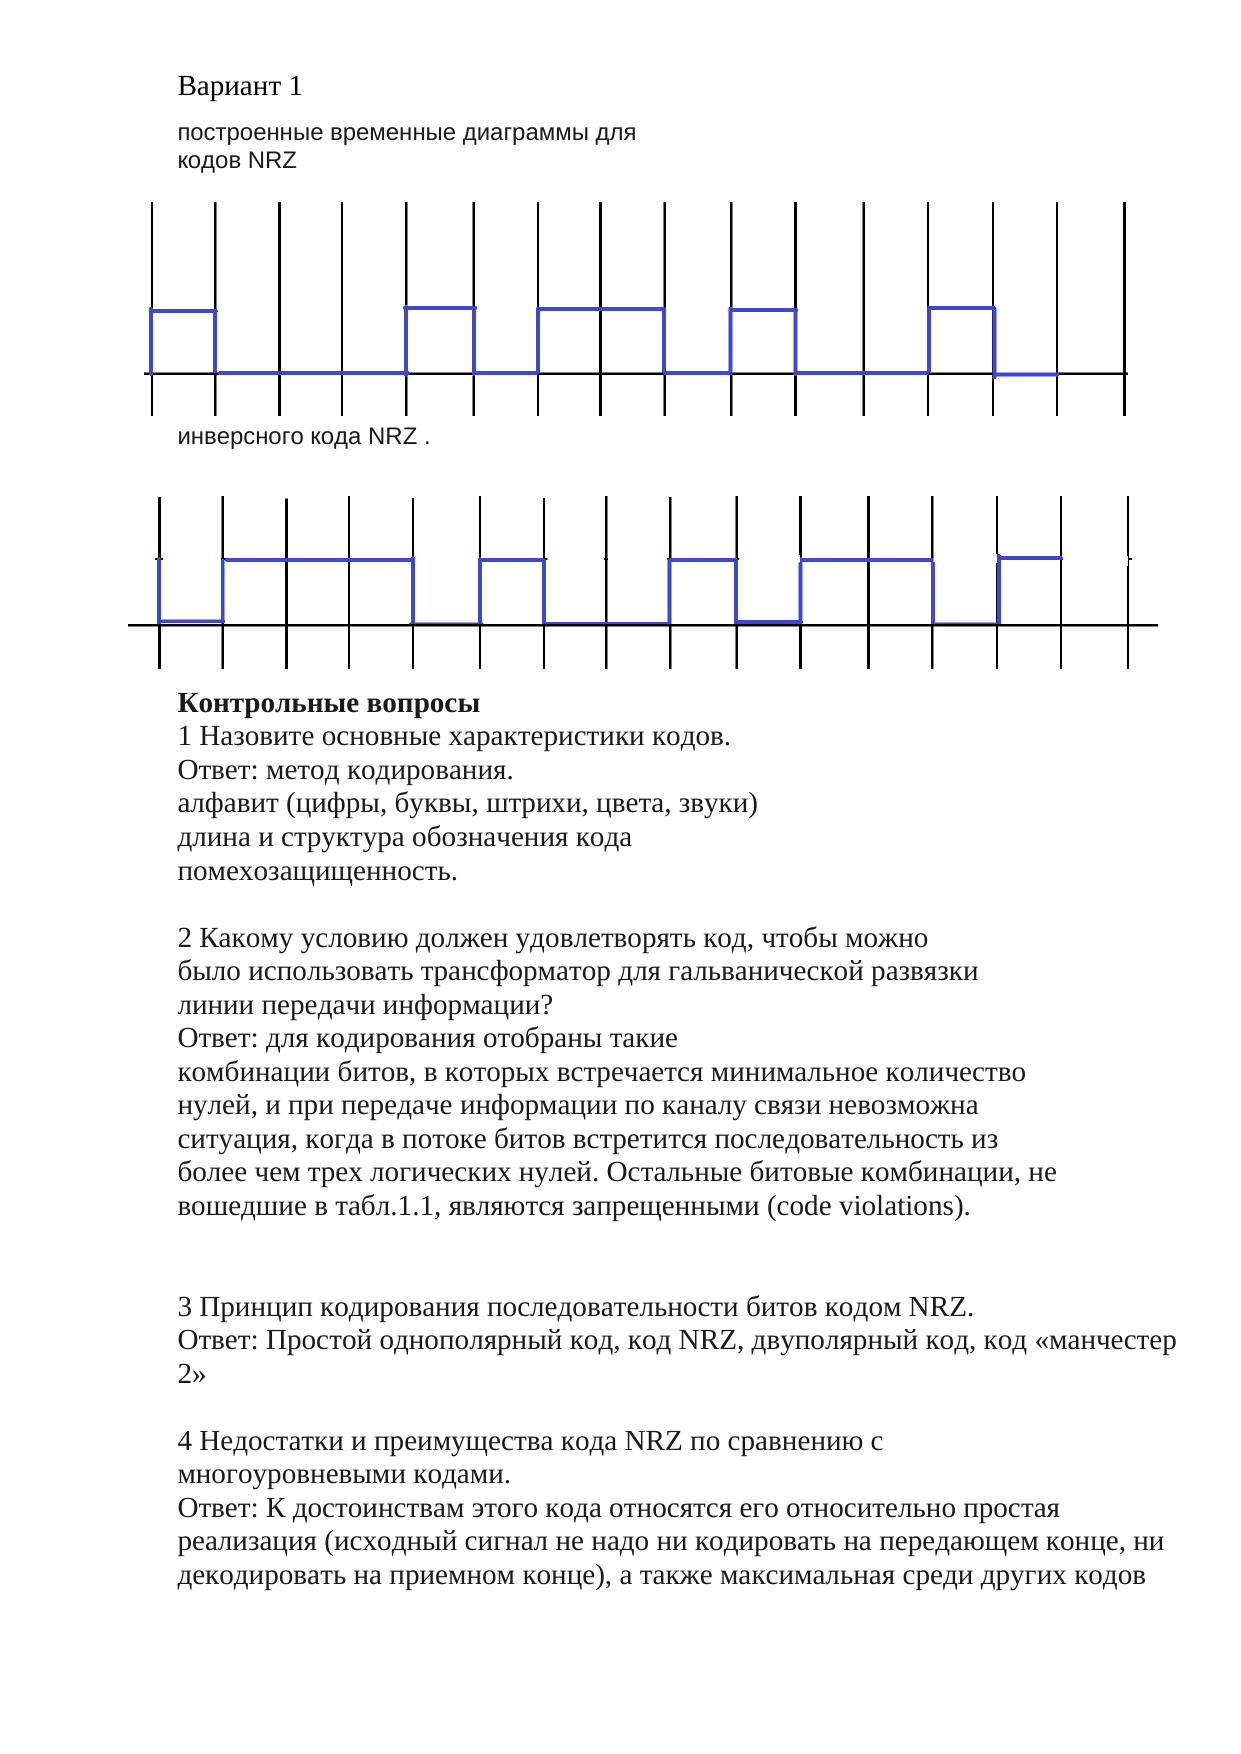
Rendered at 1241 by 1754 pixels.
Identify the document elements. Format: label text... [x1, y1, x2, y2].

picture [116, 496, 1159, 669]
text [177, 1490, 1181, 1591]
text длина и структура обозначения кода [177, 819, 1181, 853]
text алфавит (цифры, буквы, штрихи, цвета, звуки) [177, 786, 1181, 819]
text помехозащищенность. [177, 853, 1181, 886]
text 2 Какому условию должен удовлетворять код, чтобы можно [177, 920, 1181, 953]
text многоуровневыми кодами. [177, 1456, 1181, 1490]
text комбинации битов, в которых встречается минимальное количество [177, 1054, 1181, 1087]
text линии передачи информации? [177, 987, 1181, 1020]
text 1 Назовите основные характеристики кодов. [177, 718, 1181, 752]
text нулей, и при передаче информации по каналу связи невозможна [177, 1087, 1181, 1121]
text кодов NRZ [177, 146, 1181, 173]
picture [102, 202, 1145, 419]
text ситуация, когда в потоке битов встретится последовательность из [177, 1121, 1181, 1154]
text Вариант 1 [177, 68, 1181, 101]
text 3 Принцип кодирования последовательности битов кодом NRZ. [177, 1289, 1181, 1322]
text было использовать трансформатор для гальванической развязки [177, 953, 1181, 987]
text Ответ: Простой однополярный код, код NRZ, двуполярный код, код «манчестер 2» [177, 1322, 1181, 1389]
text более чем трех логических нулей. Остальные битовые комбинации, не [177, 1154, 1181, 1188]
text Ответ: метод кодирования. [177, 752, 1181, 786]
text Ответ: для кодирования отобраны такие [177, 1020, 1181, 1054]
text Контрольные вопросы [177, 550, 1181, 718]
text построенные временные диаграммы для [177, 118, 1181, 146]
text 4 Недостатки и преимущества кода NRZ по сравнению с [177, 1423, 1181, 1456]
text вошедшие в табл.1.1, являются запрещенными (code violations). [177, 1188, 1181, 1222]
